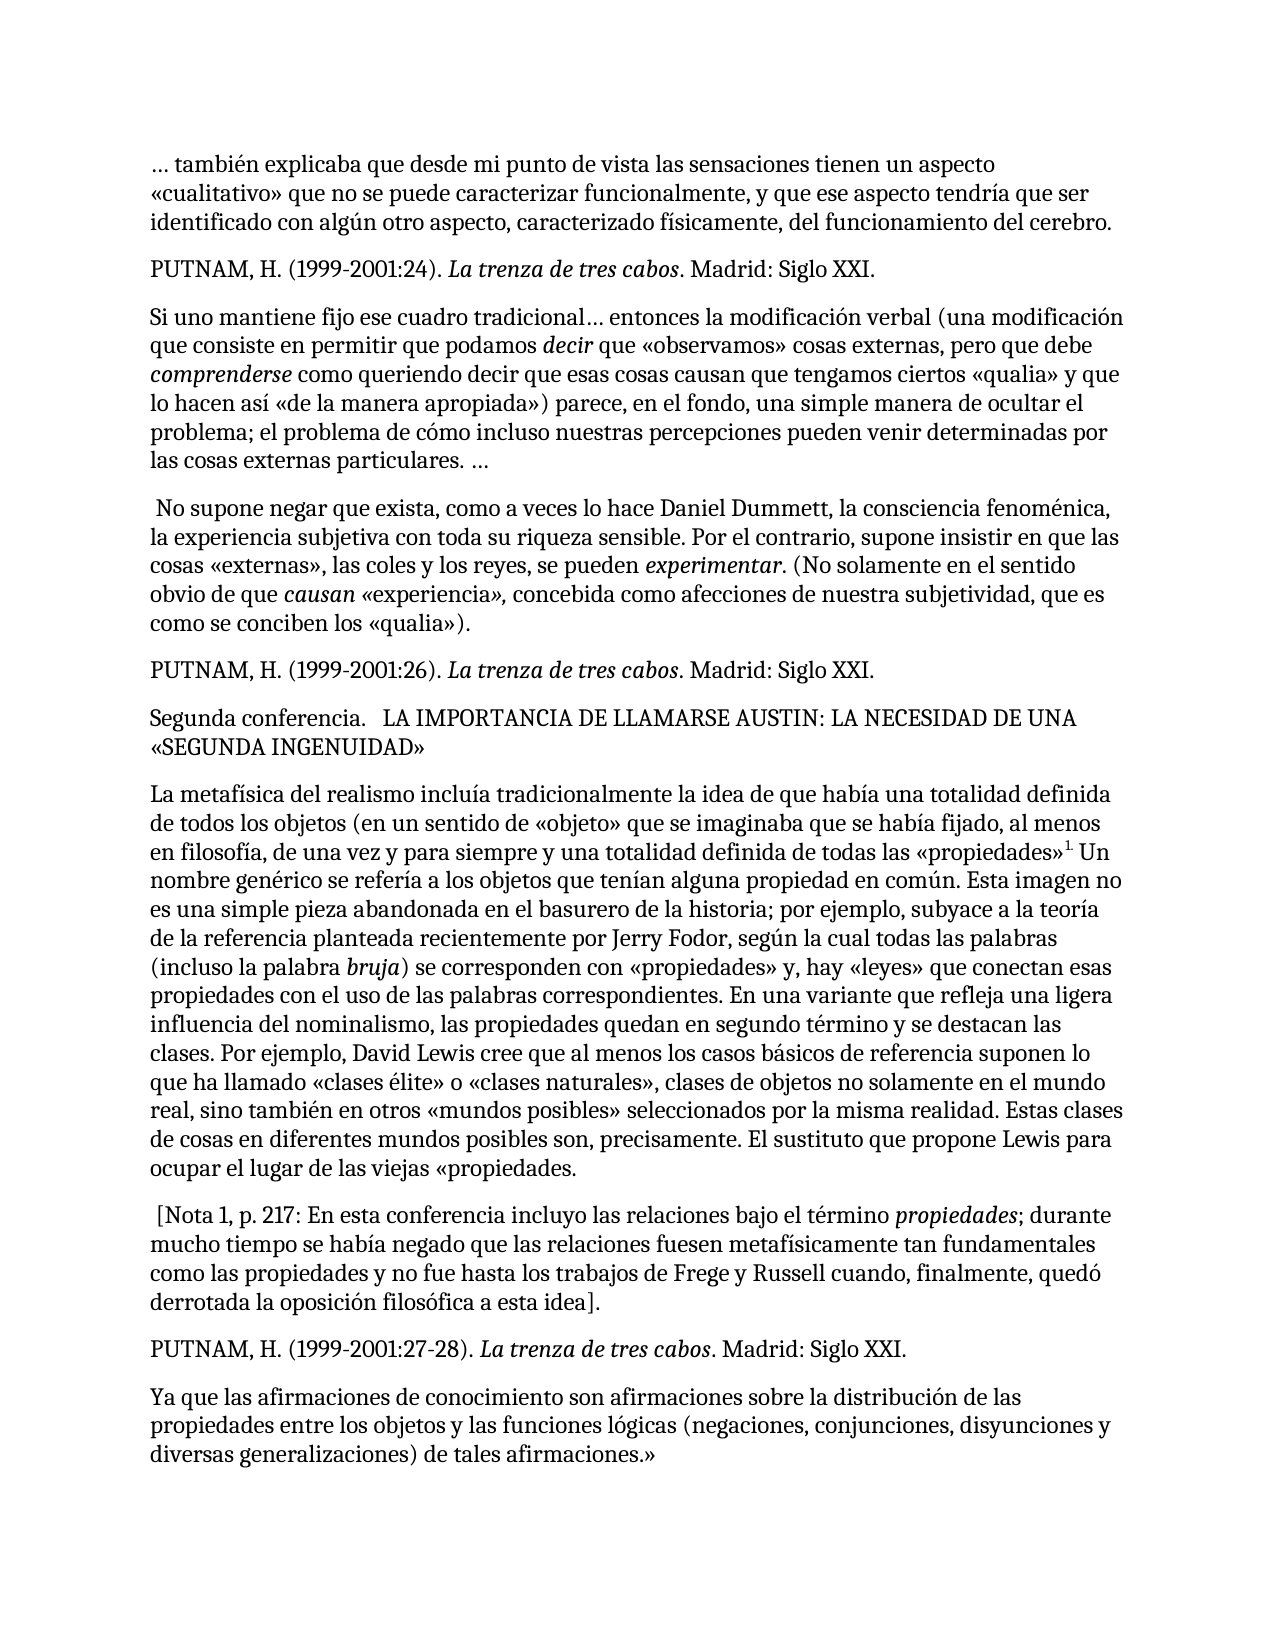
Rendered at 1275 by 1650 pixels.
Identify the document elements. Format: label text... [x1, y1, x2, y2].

text No supone negar que exista, como a veces lo hace Daniel Dummett, la consciencia fenoménica, la experiencia subjetiva con toda su riqueza sensible. Por el contrario, supone insistir en que las cosas «externas», las coles y los reyes, se pueden experimentar. (No solamente en el sentido obvio de que causan «experiencia», concebida como afecciones de nuestra subjetividad, que es como se conciben los «qualia»). [150, 494, 1125, 637]
text La metafísica del realismo incluía tradicionalmente la idea de que había una totalidad definida de todos los objetos (en un sentido de «objeto» que se imaginaba que se había fijado, al menos en filosofía, de una vez y para siempre y una totalidad definida de todas las «propiedades»1. Un nombre genérico se refería a los objetos que tenían alguna propiedad en común. Esta imagen no es una simple pieza abandonada en el basurero de la historia; por ejemplo, subyace a la teoría de la referencia planteada recientemente por Jerry Fodor, según la cual todas las palabras (incluso la palabra bruja) se corresponden con «propiedades» y, hay «leyes» que conectan esas propiedades con el uso de las palabras correspondientes. En una variante que refleja una ligera influencia del nominalismo, las propiedades quedan en segundo término y se destacan las clases. Por ejemplo, David Lewis cree que al menos los casos básicos de referencia suponen lo que ha llamado «clases élite» o «clases naturales», clases de objetos no solamente en el mundo real, sino también en otros «mundos posibles» seleccionados por la misma realidad. Estas clases de cosas en diferentes mundos posibles son, precisamente. El sustituto que propone Lewis para ocupar el lugar de las viejas «propiedades. [150, 780, 1125, 1182]
text Ya que las afirmaciones de conocimiento son afirmaciones sobre la distribución de las propiedades entre los objetos y las funciones lógicas (negaciones, conjunciones, disyunciones y diversas generalizaciones) de tales afirmaciones.» [150, 1382, 1125, 1469]
text PUTNAM, H. (1999-2001:24). La trenza de tres cabos. Madrid: Siglo XXI. [150, 255, 1125, 284]
text PUTNAM, H. (1999-2001:26). La trenza de tres cabos. Madrid: Siglo XXI. [150, 656, 1125, 685]
text Si uno mantiene fijo ese cuadro tradicional… entonces la modificación verbal (una modificación que consiste en permitir que podamos decir que «observamos» cosas externas, pero que debe comprenderse como queriendo decir que esas cosas causan que tengamos ciertos «qualia» y que lo hacen así «de la manera apropiada») parece, en el fondo, una simple manera de ocultar el problema; el problema de cómo incluso nuestras percepciones pueden venir determinadas por las cosas externas particulares. … [150, 302, 1125, 475]
text PUTNAM, H. (1999-2001:27-28). La trenza de tres cabos. Madrid: Siglo XXI. [150, 1335, 1125, 1364]
text … también explicaba que desde mi punto de vista las sensaciones tienen un aspecto «cualitativo» que no se puede caracterizar funcionalmente, y que ese aspecto tendría que ser identificado con algún otro aspecto, caracterizado físicamente, del funcionamiento del cerebro. [150, 150, 1125, 236]
text [Nota 1, p. 217: En esta conferencia incluyo las relaciones bajo el término propiedades; durante mucho tiempo se había negado que las relaciones fuesen metafísicamente tan fundamentales como las propiedades y no fue hasta los trabajos de Frege y Russell cuando, finalmente, quedó derrotada la oposición filosófica a esta idea]. [150, 1201, 1125, 1316]
text Segunda conferencia. LA IMPORTANCIA DE LLAMARSE AUSTIN: LA NECESIDAD DE UNA «SEGUNDA INGENUIDAD» [150, 704, 1125, 761]
